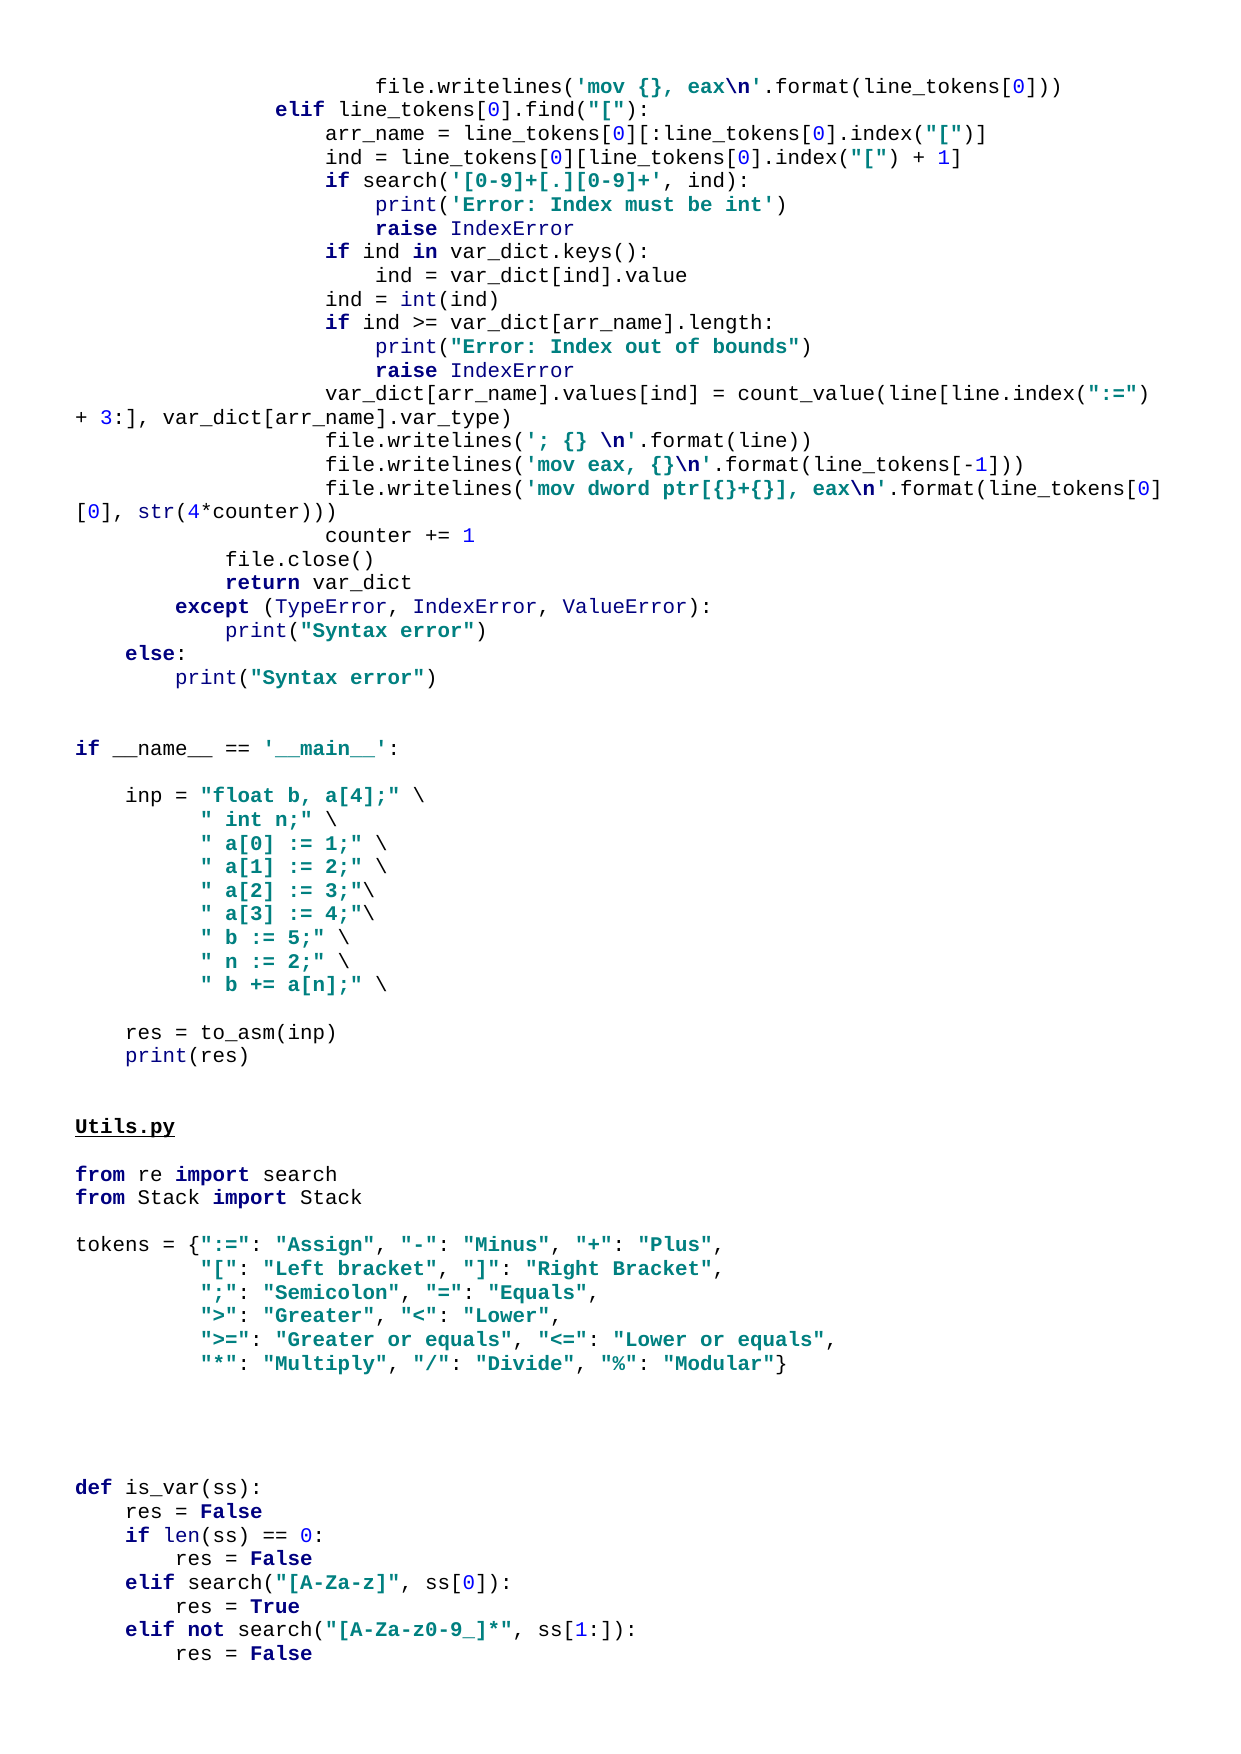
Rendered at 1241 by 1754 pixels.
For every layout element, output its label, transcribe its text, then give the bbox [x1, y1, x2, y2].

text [75, 76, 1165, 1069]
text from re import search from Stack import Stack tokens = {":=": "Assign", "-": "Minus", "+": "Plus", "[": "Left bracket", "]": "Right Bracket", ";": "Semicolon", "=": "Equals", ">": "Greater", "<": "Lower", ">=": "Greater or equals", "<=": "Lower or equals", "*": "Multiply", "/": "Divide", "%": "Modular"} [75, 1163, 1165, 1405]
text Utils.py [75, 1116, 1165, 1140]
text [75, 1430, 1165, 1667]
